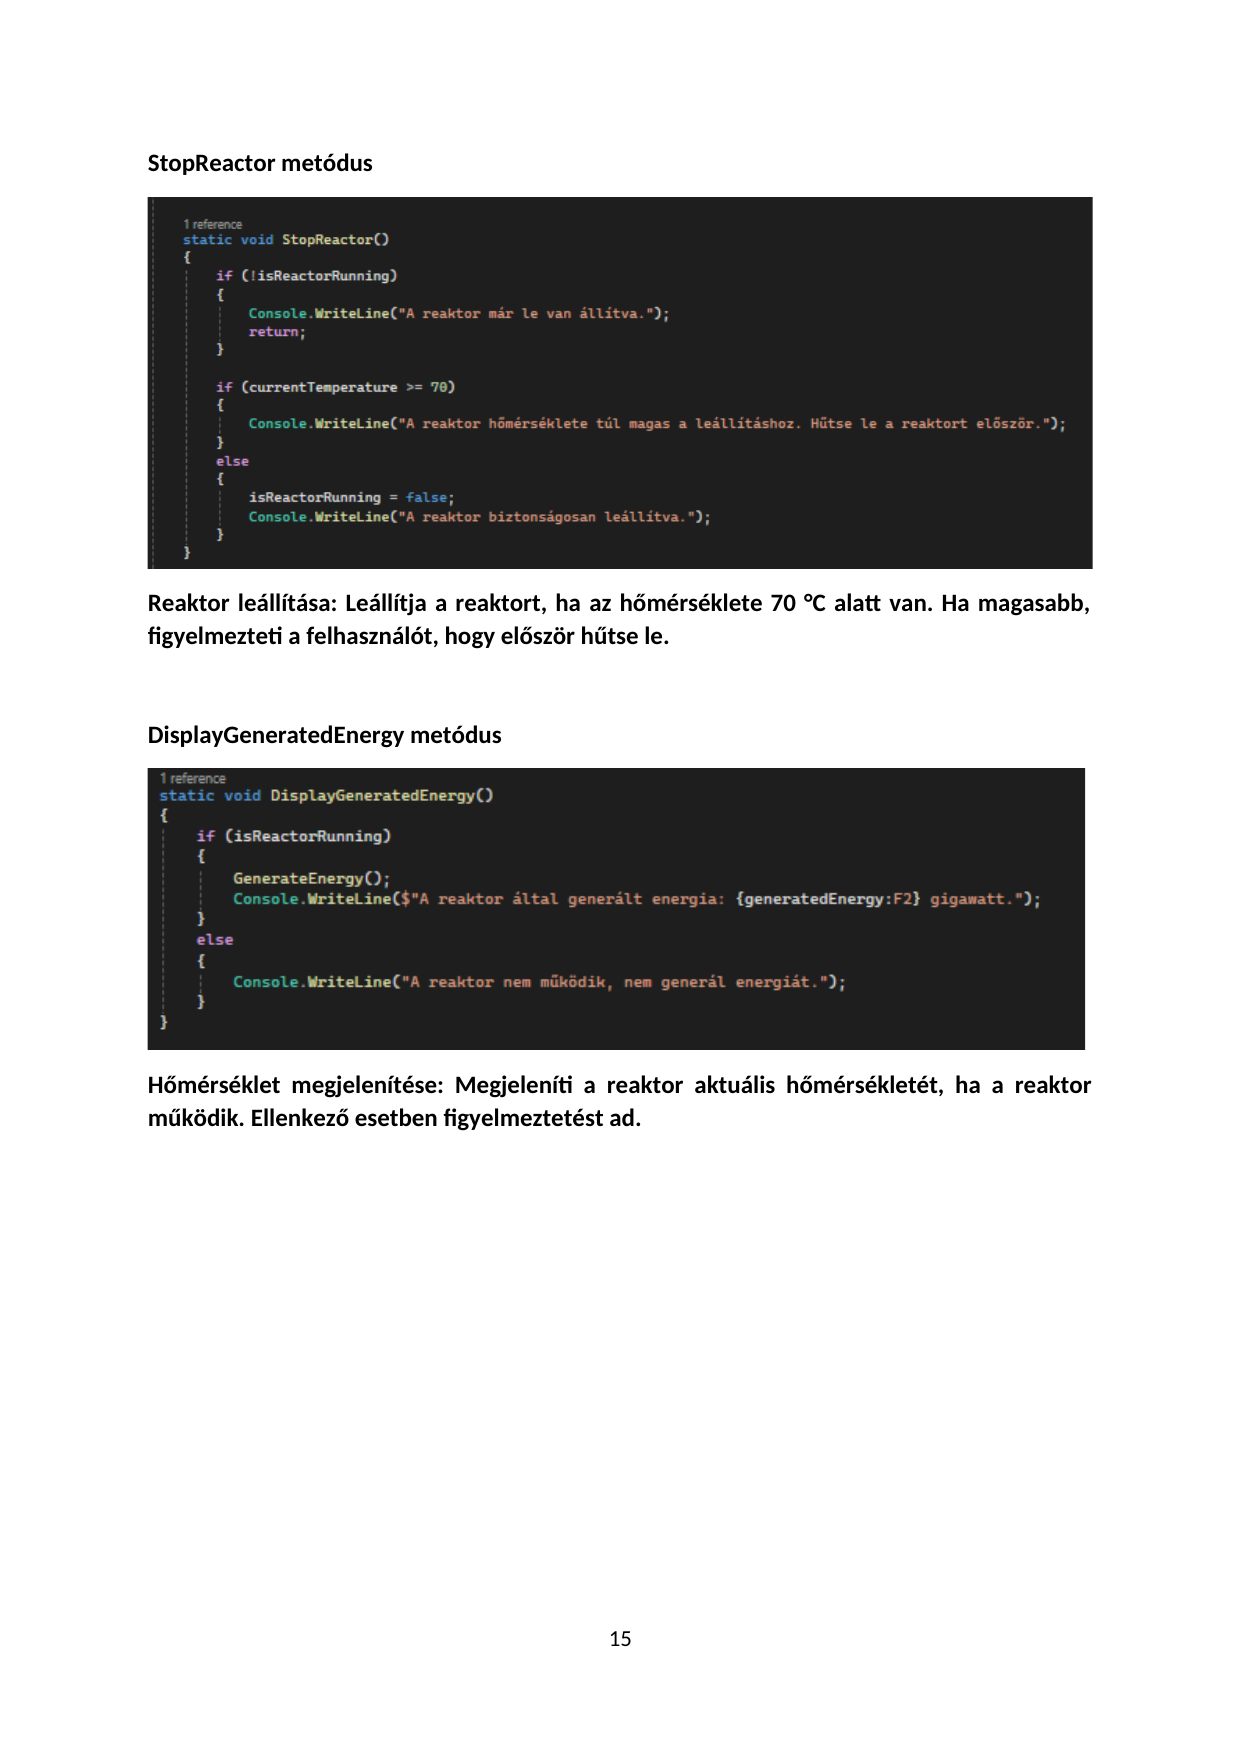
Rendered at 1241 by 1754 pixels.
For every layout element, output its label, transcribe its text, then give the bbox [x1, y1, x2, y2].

picture [147, 197, 1093, 569]
picture [147, 768, 1086, 1050]
text StopReactor metódus [148, 148, 1093, 178]
text DisplayGeneratedEnergy metódus [148, 719, 1093, 750]
text Reaktor leállítása: Leállítja a reaktort, ha az hőmérséklete 70 °C alatt van. Ha magasabb, figyelmezteti a felhasználót, hogy először hűtse le. [148, 587, 1093, 651]
text Hőmérséklet megjelenítése: Megjeleníti a reaktor aktuális hőmérsékletét, ha a reaktor működik. Ellenkező esetben figyelmeztetést ad. [148, 1069, 1093, 1132]
